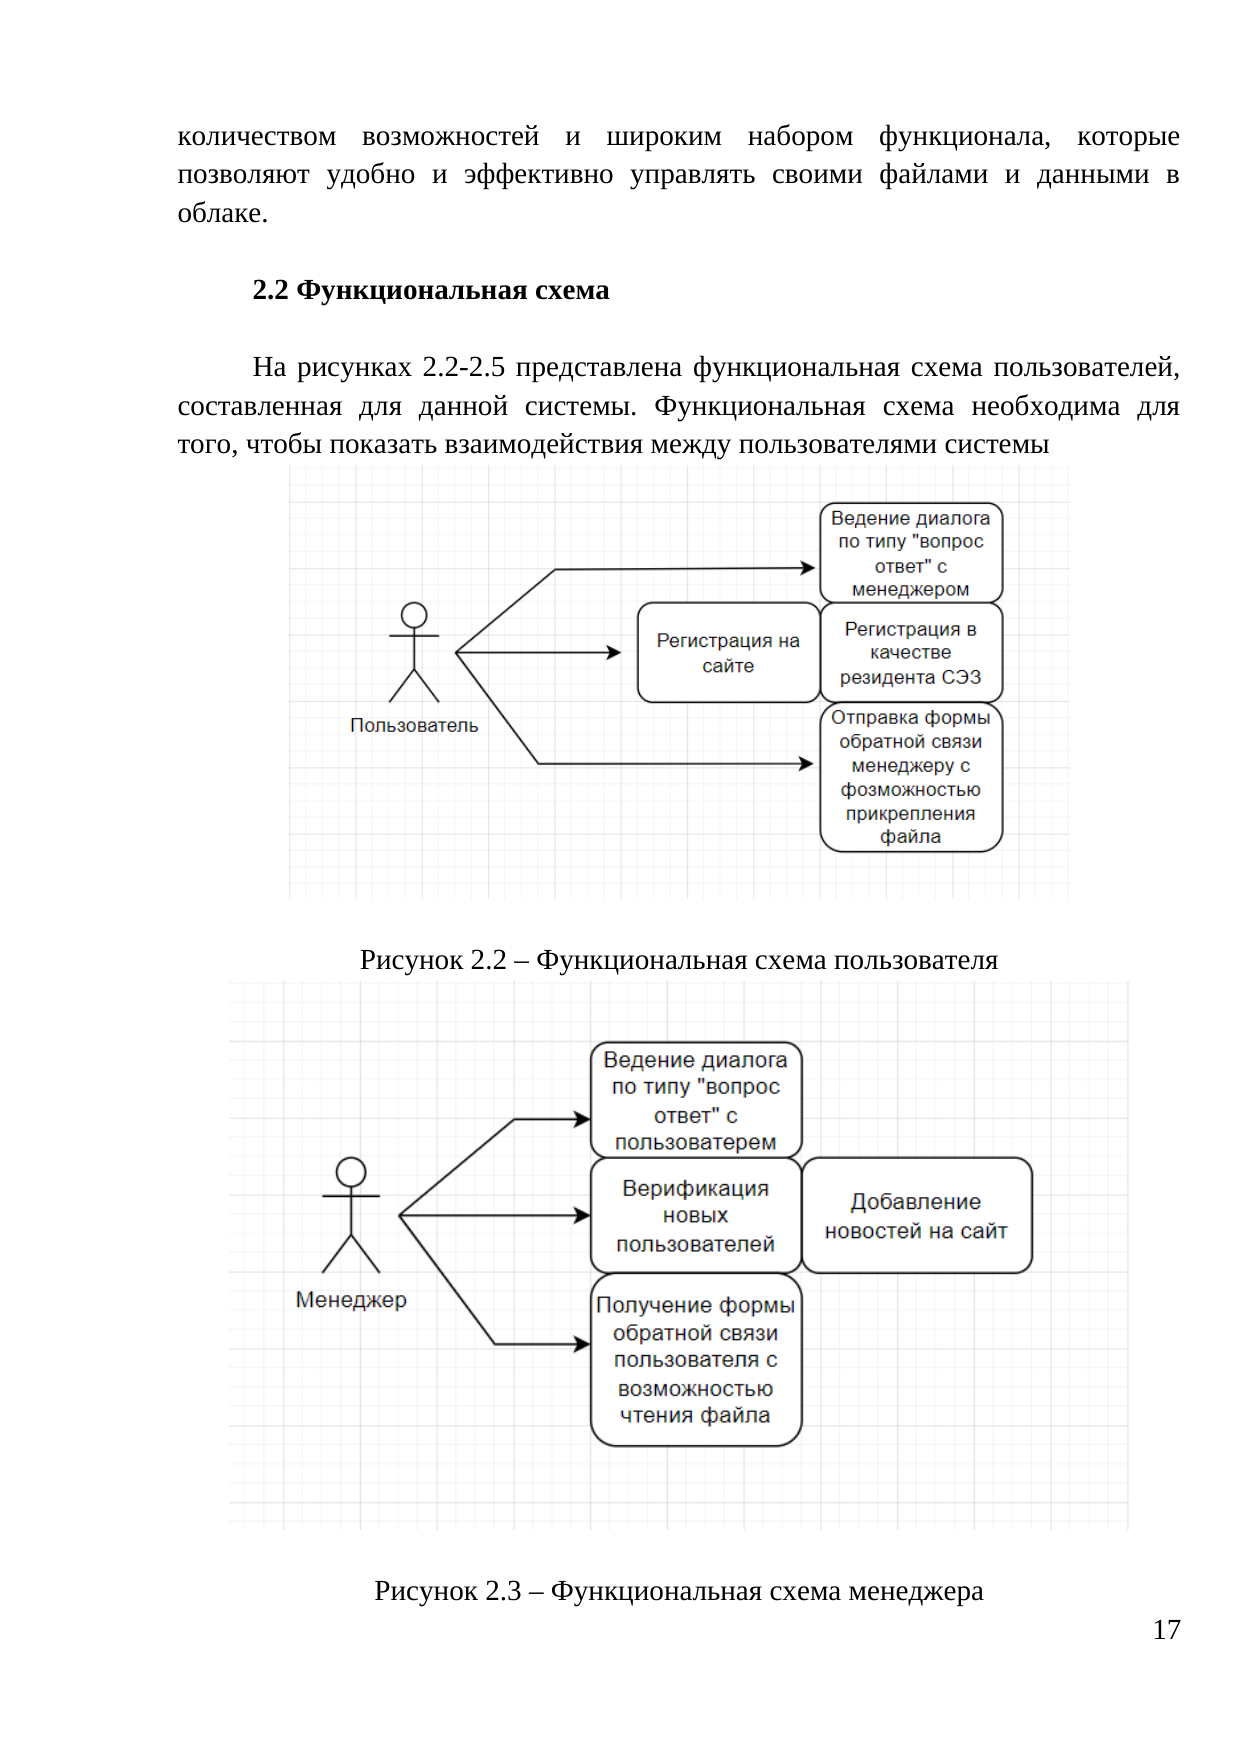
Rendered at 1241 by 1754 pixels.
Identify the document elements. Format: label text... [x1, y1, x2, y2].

text 2.2 Функциональная схема [177, 272, 1181, 306]
picture [229, 981, 1130, 1530]
text Рисунок 2.3 – Функциональная схема менеджера [177, 1573, 1181, 1607]
picture [288, 465, 1070, 899]
text На рисунках 2.2-2.5 представлена функциональная схема пользователей, составленная для данной системы. Функциональная схема необходима для того, чтобы показать взаимодействия между пользователями системы [177, 349, 1181, 460]
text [177, 118, 1181, 229]
text Рисунок 2.2 – Функциональная схема пользователя [177, 942, 1181, 976]
